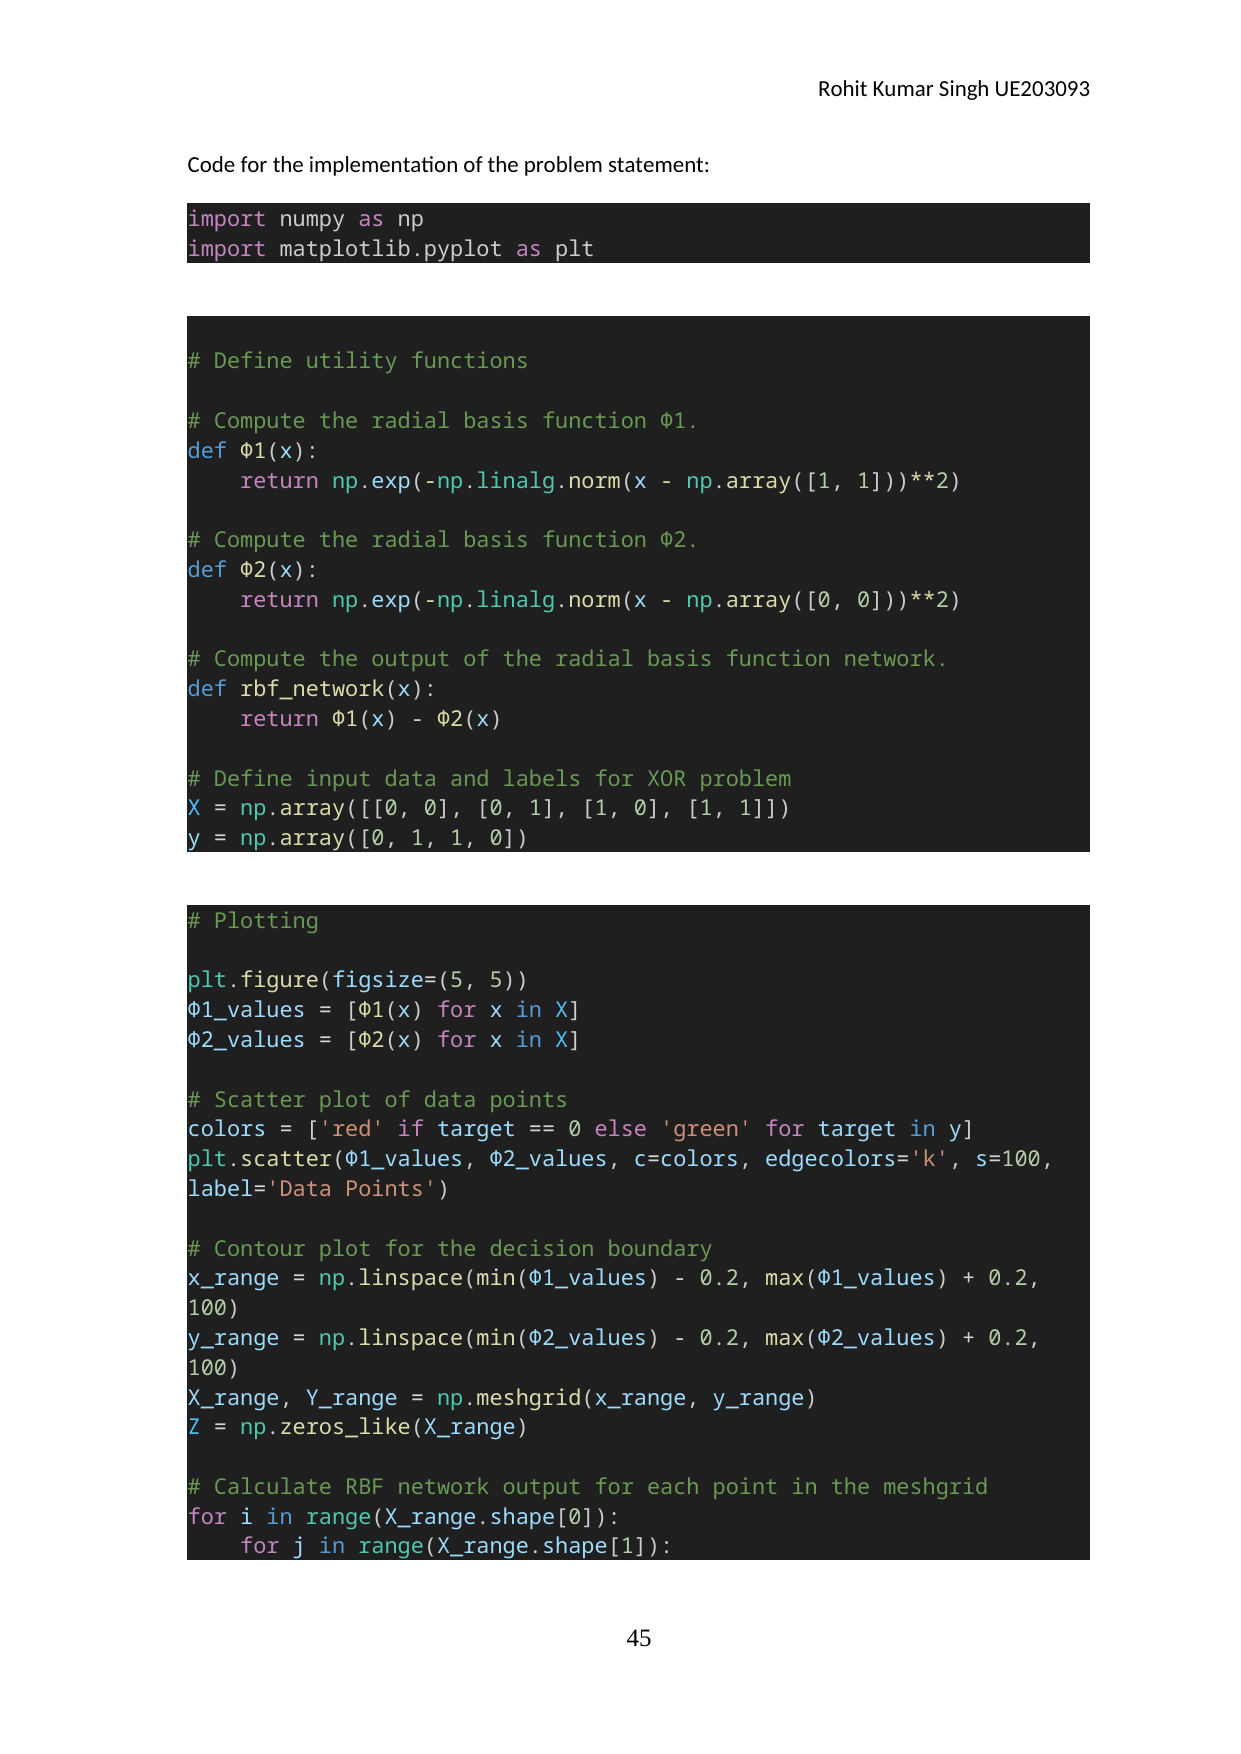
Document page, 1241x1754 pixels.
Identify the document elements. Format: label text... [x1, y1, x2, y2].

text # Scatter plot of data points [187, 1084, 1090, 1113]
text y_range = np.linspace(min(Φ2_values) - 0.2, max(Φ2_values) + 0.2, 100) [187, 1322, 1090, 1382]
text plt.figure(figsize=(5, 5)) [187, 964, 1090, 994]
text # Calculate RBF network output for each point in the meshgrid [187, 1471, 1090, 1501]
text # Contour plot for the decision boundary [187, 1233, 1090, 1262]
text import matplotlib.pyplot as plt [187, 233, 1090, 263]
text # Compute the radial basis function Φ1. [187, 405, 1090, 435]
text return np.exp(-np.linalg.norm(x - np.array([1, 1]))**2) [187, 464, 1090, 494]
text plt.scatter(Φ1_values, Φ2_values, c=colors, edgecolors='k', s=100, label='Data Points') [187, 1143, 1090, 1203]
text Code for the implementation of the problem statement: [187, 150, 1090, 178]
text X = np.array([[0, 0], [0, 1], [1, 0], [1, 1]]) [187, 792, 1090, 822]
text import numpy as np [187, 203, 1090, 233]
text def rbf_network(x): [187, 673, 1090, 703]
text # Define input data and labels for XOR problem [187, 762, 1090, 792]
text Z = np.zeros_like(X_range) [187, 1411, 1090, 1441]
text for i in range(X_range.shape[0]): [187, 1501, 1090, 1531]
text return np.exp(-np.linalg.norm(x - np.array([0, 0]))**2) [187, 584, 1090, 613]
text def Φ2(x): [187, 554, 1090, 584]
text # Compute the radial basis function Φ2. [187, 524, 1090, 554]
text for j in range(X_range.shape[1]): [187, 1531, 1090, 1560]
text # Plotting [187, 905, 1090, 935]
text return Φ1(x) - Φ2(x) [187, 703, 1090, 733]
text Φ1_values = [Φ1(x) for x in X] [187, 994, 1090, 1024]
text colors = ['red' if target == 0 else 'green' for target in y] [187, 1113, 1090, 1143]
text # Compute the output of the radial basis function network. [187, 643, 1090, 673]
text Φ2_values = [Φ2(x) for x in X] [187, 1024, 1090, 1054]
text X_range, Y_range = np.meshgrid(x_range, y_range) [187, 1382, 1090, 1411]
text x_range = np.linspace(min(Φ1_values) - 0.2, max(Φ1_values) + 0.2, 100) [187, 1262, 1090, 1322]
text def Φ1(x): [187, 435, 1090, 464]
text # Define utility functions [187, 345, 1090, 375]
text y = np.array([0, 1, 1, 0]) [187, 822, 1090, 852]
